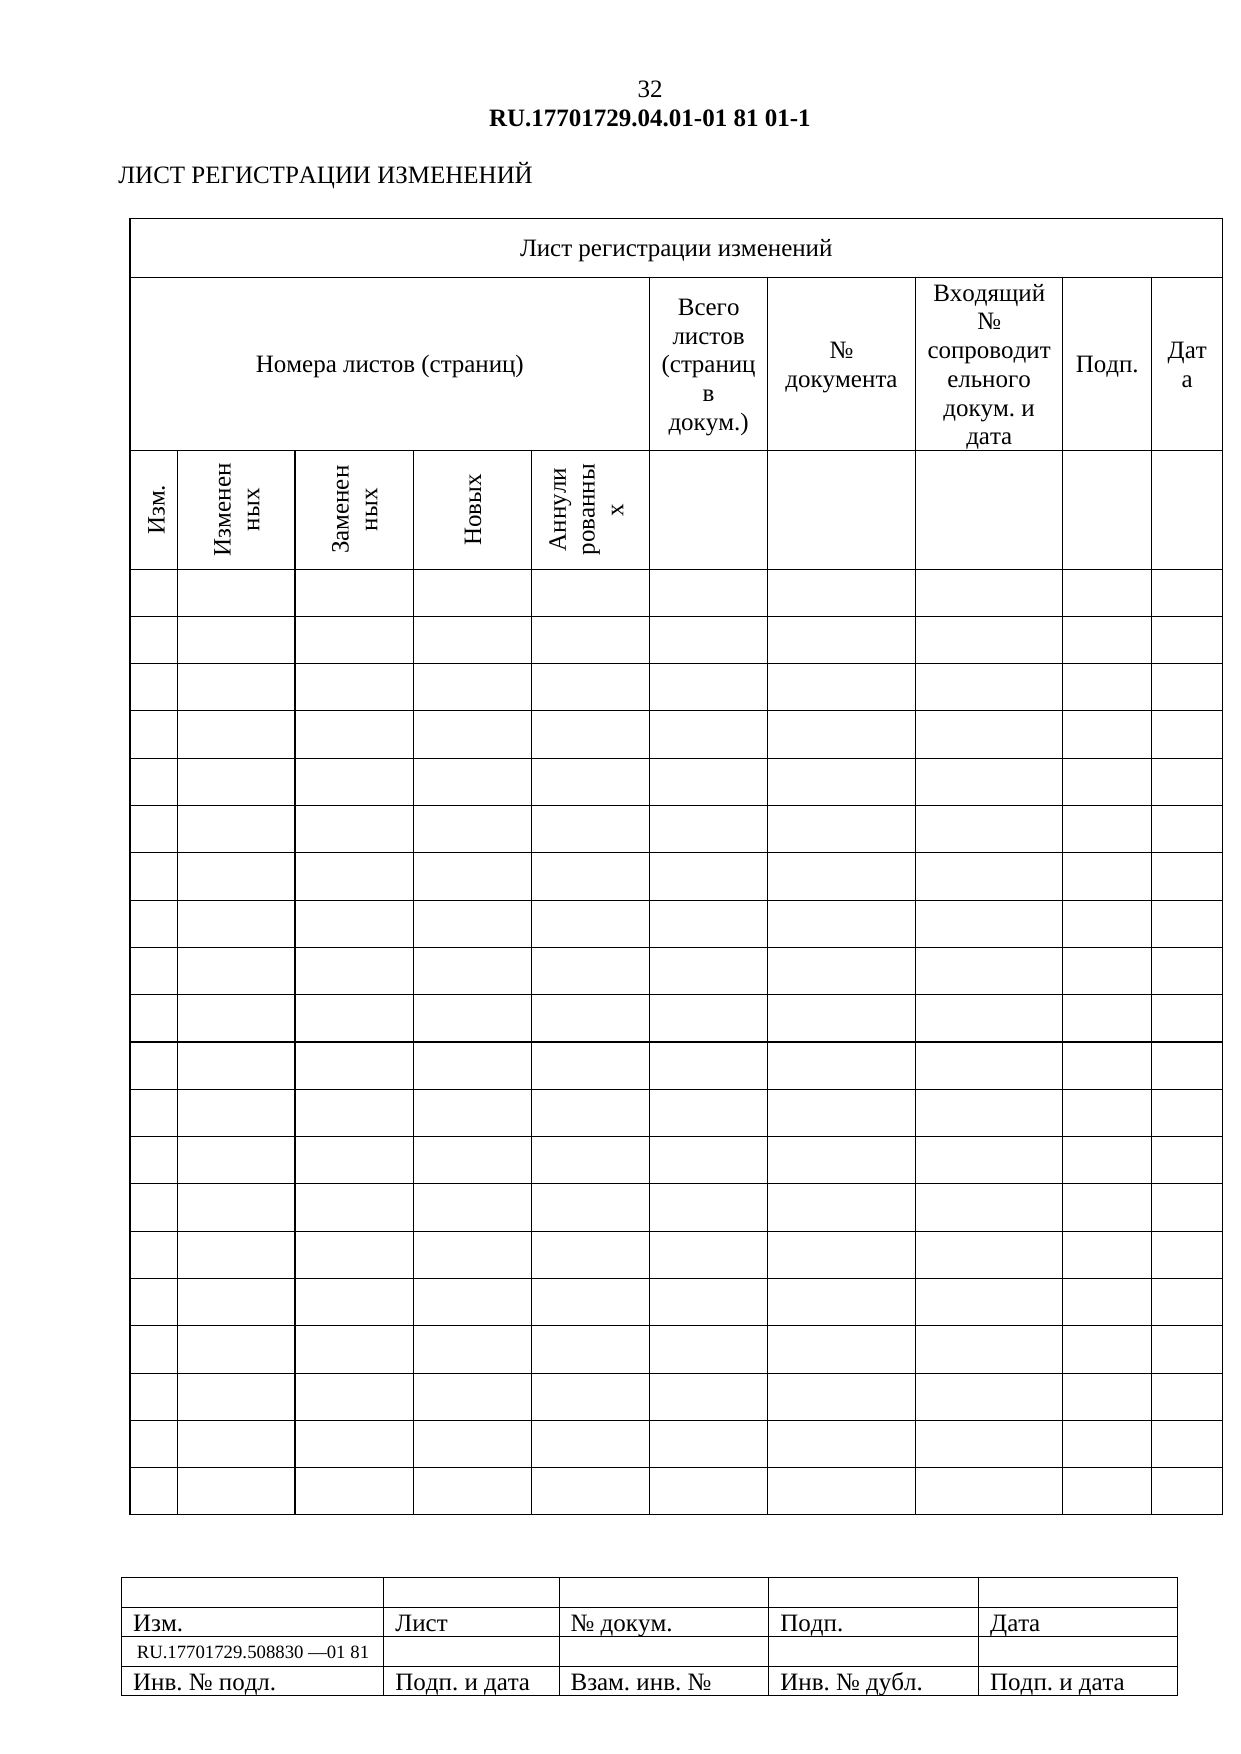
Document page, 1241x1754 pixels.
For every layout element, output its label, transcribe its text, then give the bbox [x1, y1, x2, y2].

table_cell Всего листов (страниц в докум.) [650, 278, 767, 450]
table_cell [131, 1090, 177, 1136]
table_cell [916, 1232, 1062, 1278]
table_cell [650, 853, 767, 899]
table_cell [131, 948, 177, 994]
table_cell [650, 570, 767, 616]
table_cell [532, 711, 649, 758]
table_cell Подп. [1063, 278, 1151, 450]
table_cell [1152, 1326, 1222, 1372]
table_cell [532, 806, 649, 852]
table_cell [1063, 948, 1151, 994]
table_cell [131, 1043, 177, 1089]
table_cell [1152, 570, 1222, 616]
table_cell [1152, 1043, 1222, 1089]
table_header Лист регистрации изменений [131, 219, 1222, 277]
table_cell [178, 853, 294, 899]
table_cell [650, 1374, 767, 1420]
table_cell Измененных [178, 451, 294, 568]
table_cell [414, 664, 531, 710]
table_cell [178, 1090, 294, 1136]
table_cell [916, 1090, 1062, 1136]
text ЛИСТ РЕГИСТРАЦИИ ИЗМЕНЕНИЙ [118, 160, 1181, 189]
table_cell [1063, 901, 1151, 947]
table_cell [768, 901, 915, 947]
table_cell [650, 806, 767, 852]
table_cell [131, 853, 177, 899]
table_cell [650, 1137, 767, 1183]
table_cell [296, 1374, 413, 1420]
table_cell [1063, 1374, 1151, 1420]
table_cell [532, 948, 649, 994]
table_cell [178, 617, 294, 663]
table_cell [532, 1090, 649, 1136]
table_cell [1152, 853, 1222, 899]
table_cell [1152, 1421, 1222, 1467]
table_cell [532, 1326, 649, 1372]
table_cell [414, 1279, 531, 1325]
table_cell [768, 451, 915, 568]
table_cell [532, 1184, 649, 1231]
table_cell [768, 1232, 915, 1278]
table_cell [414, 1374, 531, 1420]
table_cell [768, 1279, 915, 1325]
table_cell [131, 1232, 177, 1278]
table_cell [296, 1421, 413, 1467]
table_cell [768, 617, 915, 663]
table_cell [650, 901, 767, 947]
table_cell [131, 1137, 177, 1183]
table_cell [916, 451, 1062, 568]
table_cell [768, 570, 915, 616]
table_cell [1063, 570, 1151, 616]
table_cell [296, 1326, 413, 1372]
table_cell [916, 853, 1062, 899]
table_cell Дата [1152, 278, 1222, 450]
table_cell [296, 1184, 413, 1231]
table_cell [178, 1137, 294, 1183]
table_cell [532, 617, 649, 663]
table_cell [916, 664, 1062, 710]
table_cell [768, 1184, 915, 1231]
table_cell [768, 806, 915, 852]
table_cell [768, 1090, 915, 1136]
table_cell [916, 1137, 1062, 1183]
table_cell [1152, 1184, 1222, 1231]
table_cell Номера листов (страниц) [131, 278, 649, 450]
table_cell [532, 1468, 649, 1514]
table_cell [916, 901, 1062, 947]
table_cell [1063, 1326, 1151, 1372]
table_cell [1063, 853, 1151, 899]
table_cell [414, 1137, 531, 1183]
table_cell [414, 948, 531, 994]
table_cell [1152, 901, 1222, 947]
table_cell [650, 1421, 767, 1467]
table_cell [1063, 1279, 1151, 1325]
table_cell [1063, 806, 1151, 852]
table_cell [178, 1279, 294, 1325]
table_cell [1152, 1137, 1222, 1183]
table_cell [414, 711, 531, 758]
table_cell [178, 1468, 294, 1514]
table_cell [178, 995, 294, 1041]
table_cell [916, 1421, 1062, 1467]
table_cell [296, 664, 413, 710]
table_cell [178, 1374, 294, 1420]
table_cell [1152, 617, 1222, 663]
table_cell [1152, 806, 1222, 852]
table_cell [1152, 1279, 1222, 1325]
table_cell [1152, 759, 1222, 805]
table_cell [296, 1468, 413, 1514]
table_cell [414, 995, 531, 1041]
table_cell [178, 1043, 294, 1089]
table_cell [532, 570, 649, 616]
table_cell [414, 1468, 531, 1514]
table_cell [1063, 1421, 1151, 1467]
table_cell [916, 570, 1062, 616]
table_cell [178, 1184, 294, 1231]
table_cell [178, 759, 294, 805]
table_cell [1063, 451, 1151, 568]
table_cell [650, 711, 767, 758]
table_cell [178, 664, 294, 710]
table_cell [1063, 664, 1151, 710]
table_cell [532, 901, 649, 947]
table_cell [414, 1326, 531, 1372]
table_cell [916, 1468, 1062, 1514]
table_cell [650, 1279, 767, 1325]
table_cell [178, 901, 294, 947]
table_cell [414, 806, 531, 852]
table_cell [916, 1043, 1062, 1089]
table_cell [414, 570, 531, 616]
table_cell [414, 1184, 531, 1231]
table_cell [1063, 617, 1151, 663]
table_cell [768, 1326, 915, 1372]
table_cell [178, 948, 294, 994]
table_cell [916, 1326, 1062, 1372]
table_cell [296, 806, 413, 852]
table_cell [131, 1468, 177, 1514]
table_cell [916, 806, 1062, 852]
table_cell [532, 759, 649, 805]
table_cell [178, 1326, 294, 1372]
table_cell [768, 1137, 915, 1183]
table_cell [650, 664, 767, 710]
table_cell [178, 570, 294, 616]
table_cell [131, 617, 177, 663]
table_cell [650, 1326, 767, 1372]
table_cell [650, 759, 767, 805]
table_cell [532, 1043, 649, 1089]
table_cell [131, 901, 177, 947]
table_cell [916, 617, 1062, 663]
table_cell [650, 1232, 767, 1278]
table_cell [650, 451, 767, 568]
table_cell [131, 1326, 177, 1372]
table_cell [1152, 1232, 1222, 1278]
table_cell Входящий № сопроводительного докум. и дата [916, 278, 1062, 450]
table_cell [1063, 711, 1151, 758]
table_cell [650, 1043, 767, 1089]
table_cell [1063, 759, 1151, 805]
table_cell [1152, 1090, 1222, 1136]
table_cell [1152, 1468, 1222, 1514]
table_cell [178, 806, 294, 852]
table_cell [414, 1232, 531, 1278]
table_cell [1152, 1374, 1222, 1420]
table_cell [1063, 995, 1151, 1041]
table_cell [414, 1421, 531, 1467]
table_cell [532, 995, 649, 1041]
table_cell [178, 1232, 294, 1278]
table_cell [1063, 1137, 1151, 1183]
table_cell [296, 995, 413, 1041]
table_cell [768, 948, 915, 994]
table_cell [916, 711, 1062, 758]
table_cell [650, 1090, 767, 1136]
table_cell Аннулированных [532, 451, 649, 568]
table_cell [414, 901, 531, 947]
table_cell [296, 570, 413, 616]
table_cell [296, 711, 413, 758]
table_cell [650, 1184, 767, 1231]
table_cell [916, 1279, 1062, 1325]
table_cell [650, 948, 767, 994]
table_cell Новых [414, 451, 531, 568]
table_cell [414, 853, 531, 899]
table_cell [532, 853, 649, 899]
table_cell [916, 1374, 1062, 1420]
table_cell [650, 617, 767, 663]
table_cell [768, 759, 915, 805]
table_cell [131, 664, 177, 710]
table_cell [1152, 948, 1222, 994]
table_cell [296, 1279, 413, 1325]
table_cell [532, 1232, 649, 1278]
table_cell [768, 1421, 915, 1467]
table_cell [532, 1421, 649, 1467]
table_cell [414, 617, 531, 663]
table_cell [768, 853, 915, 899]
table_cell [1152, 711, 1222, 758]
table_cell [296, 1232, 413, 1278]
table_cell [1063, 1232, 1151, 1278]
table_cell [532, 1374, 649, 1420]
table_cell Замененных [296, 451, 413, 568]
table_cell [131, 1279, 177, 1325]
table_cell [296, 759, 413, 805]
table_cell [296, 1043, 413, 1089]
table_cell [916, 1184, 1062, 1231]
table_cell [532, 1137, 649, 1183]
table_cell [296, 853, 413, 899]
table_cell [131, 1421, 177, 1467]
table_cell [768, 1468, 915, 1514]
table_cell [178, 1421, 294, 1467]
table_cell [1152, 451, 1222, 568]
table_cell [296, 1137, 413, 1183]
table_cell [768, 995, 915, 1041]
table_cell [414, 759, 531, 805]
table_cell Изм. [131, 451, 177, 568]
table_cell [1063, 1090, 1151, 1136]
table_cell [414, 1043, 531, 1089]
table_cell [1063, 1043, 1151, 1089]
table_cell [650, 1468, 767, 1514]
table_cell [414, 1090, 531, 1136]
table_cell [916, 995, 1062, 1041]
table_cell [296, 617, 413, 663]
table_cell [532, 664, 649, 710]
table_cell [131, 1184, 177, 1231]
table_cell [131, 806, 177, 852]
table_cell [1152, 664, 1222, 710]
table_cell [768, 664, 915, 710]
table_cell [768, 1374, 915, 1420]
table_cell [131, 759, 177, 805]
table_cell [1152, 995, 1222, 1041]
table_cell [1063, 1468, 1151, 1514]
table_cell [296, 1090, 413, 1136]
table_cell [916, 948, 1062, 994]
table_cell [131, 711, 177, 758]
table_cell № документа [768, 278, 915, 450]
table_cell [768, 1043, 915, 1089]
table_cell [131, 995, 177, 1041]
table_cell [178, 711, 294, 758]
table_cell [1063, 1184, 1151, 1231]
table_cell [131, 570, 177, 616]
table_cell [296, 948, 413, 994]
table_cell [131, 1374, 177, 1420]
table_cell [768, 711, 915, 758]
table_cell [296, 901, 413, 947]
table_cell [650, 995, 767, 1041]
table_cell [916, 759, 1062, 805]
table_cell [532, 1279, 649, 1325]
